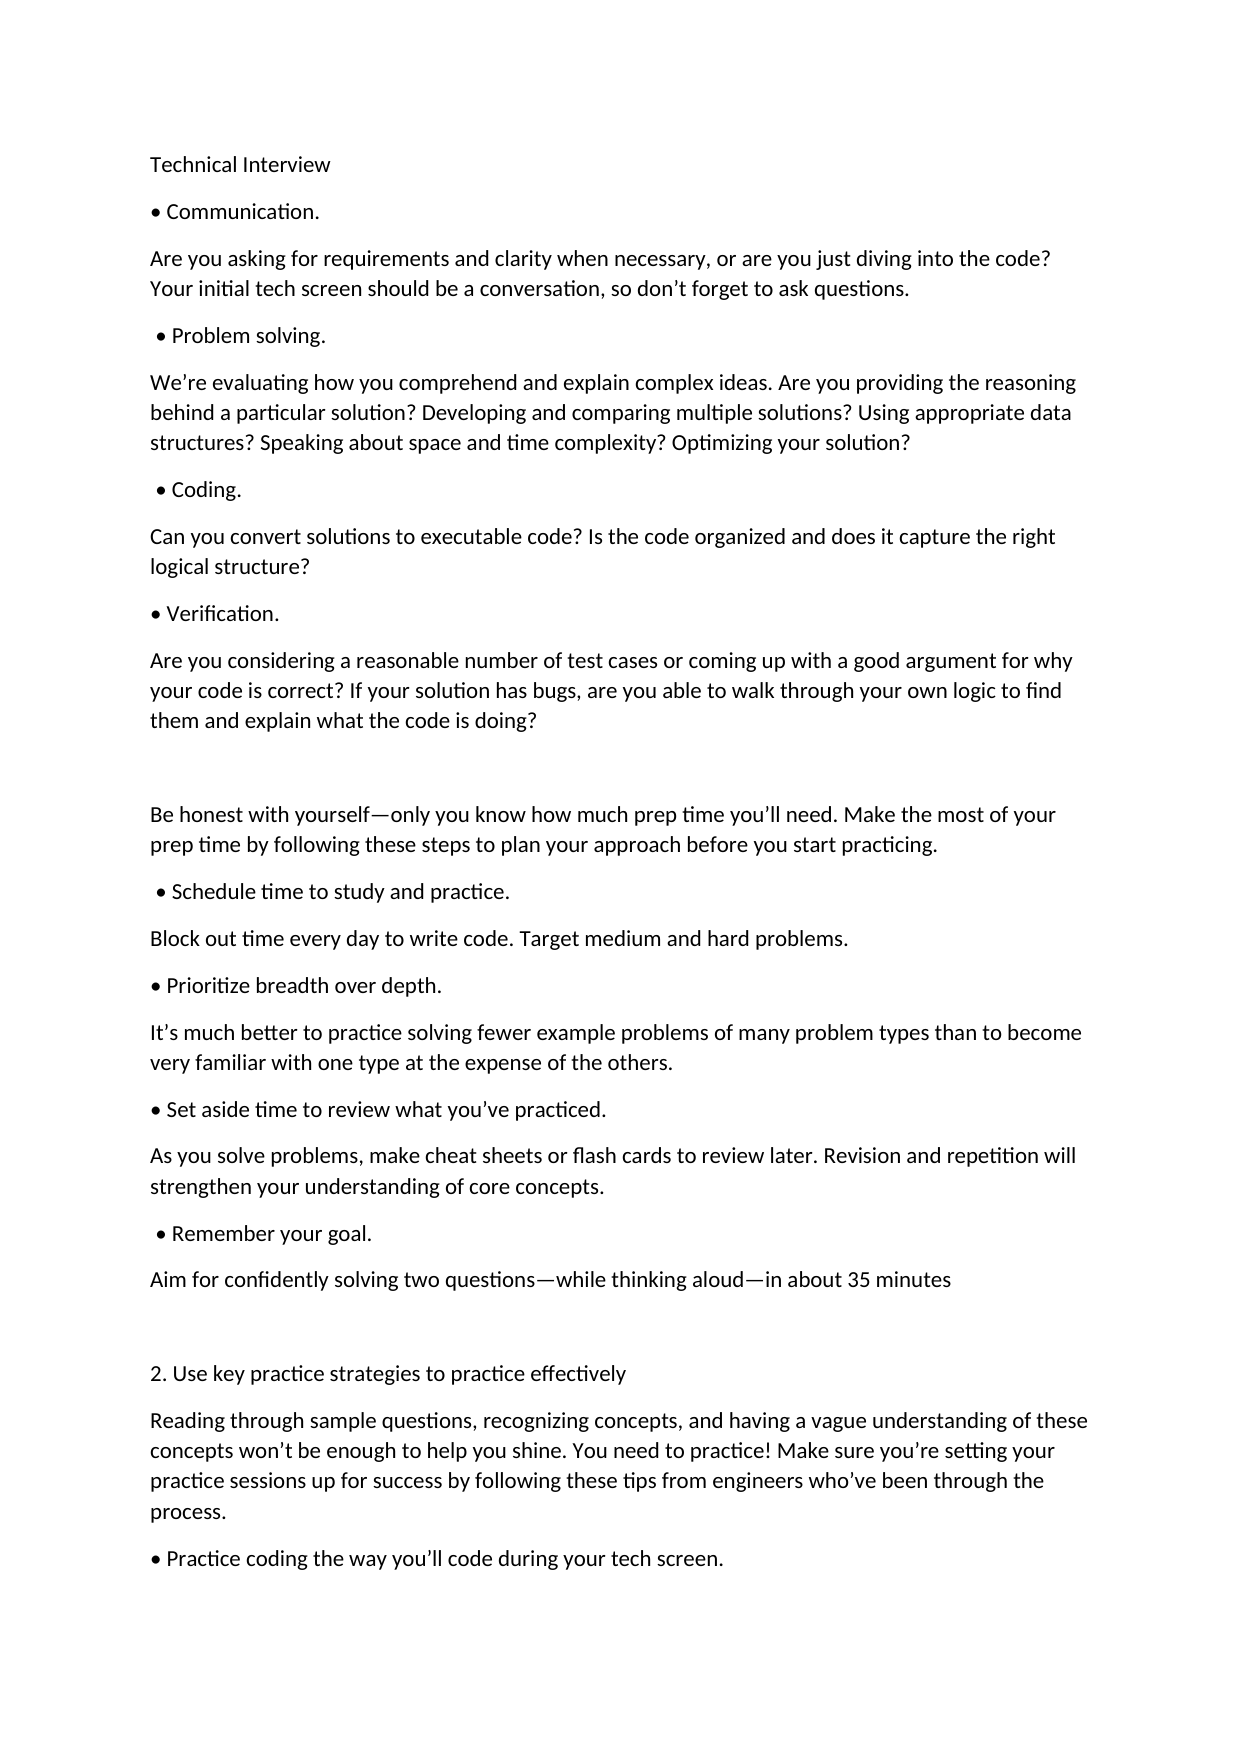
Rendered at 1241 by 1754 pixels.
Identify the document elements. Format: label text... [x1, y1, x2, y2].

text • Set aside time to review what you’ve practiced. [150, 1095, 1090, 1123]
text As you solve problems, make cheat sheets or flash cards to review later. Revision and repetition will strengthen your understanding of core concepts. [150, 1142, 1090, 1200]
text Be honest with yourself—only you know how much prep time you’ll need. Make the most of your prep time by following these steps to plan your approach before you start practicing. [150, 800, 1090, 858]
text • Communication. [150, 197, 1090, 225]
text • Practice coding the way you’ll code during your tech screen. [150, 1544, 1090, 1572]
text Technical Interview [150, 150, 1090, 178]
text It’s much better to practice solving fewer example problems of many problem types than to become very familiar with one type at the expense of the others. [150, 1018, 1090, 1076]
text Reading through sample questions, recognizing concepts, and having a vague understanding of these concepts won’t be enough to help you shine. You need to practice! Make sure you’re setting your practice sessions up for success by following these tips from engineers who’ve been through the process. [150, 1406, 1090, 1525]
text Are you asking for requirements and clarity when necessary, or are you just diving into the code? Your initial tech screen should be a conversation, so don’t forget to ask questions. [150, 244, 1090, 302]
text Block out time every day to write code. Target medium and hard problems. [150, 924, 1090, 952]
text • Coding. [150, 475, 1090, 503]
text • Verification. [150, 599, 1090, 627]
text Are you considering a reasonable number of test cases or coming up with a good argument for why your code is correct? If your solution has bugs, are you able to walk through your own logic to find them and explain what the code is doing? [150, 646, 1090, 734]
text Aim for confidently solving two questions—while thinking aloud—in about 35 minutes [150, 1266, 1090, 1294]
text • Prioritize breadth over depth. [150, 971, 1090, 999]
text 2. Use key practice strategies to practice effectively [150, 1359, 1090, 1387]
text • Schedule time to study and practice. [150, 877, 1090, 905]
text • Problem solving. [150, 321, 1090, 349]
text We’re evaluating how you comprehend and explain complex ideas. Are you providing the reasoning behind a particular solution? Developing and comparing multiple solutions? Using appropriate data structures? Speaking about space and time complexity? Optimizing your solution? [150, 368, 1090, 456]
text Can you convert solutions to executable code? Is the code organized and does it capture the right logical structure? [150, 522, 1090, 580]
text • Remember your goal. [150, 1219, 1090, 1247]
